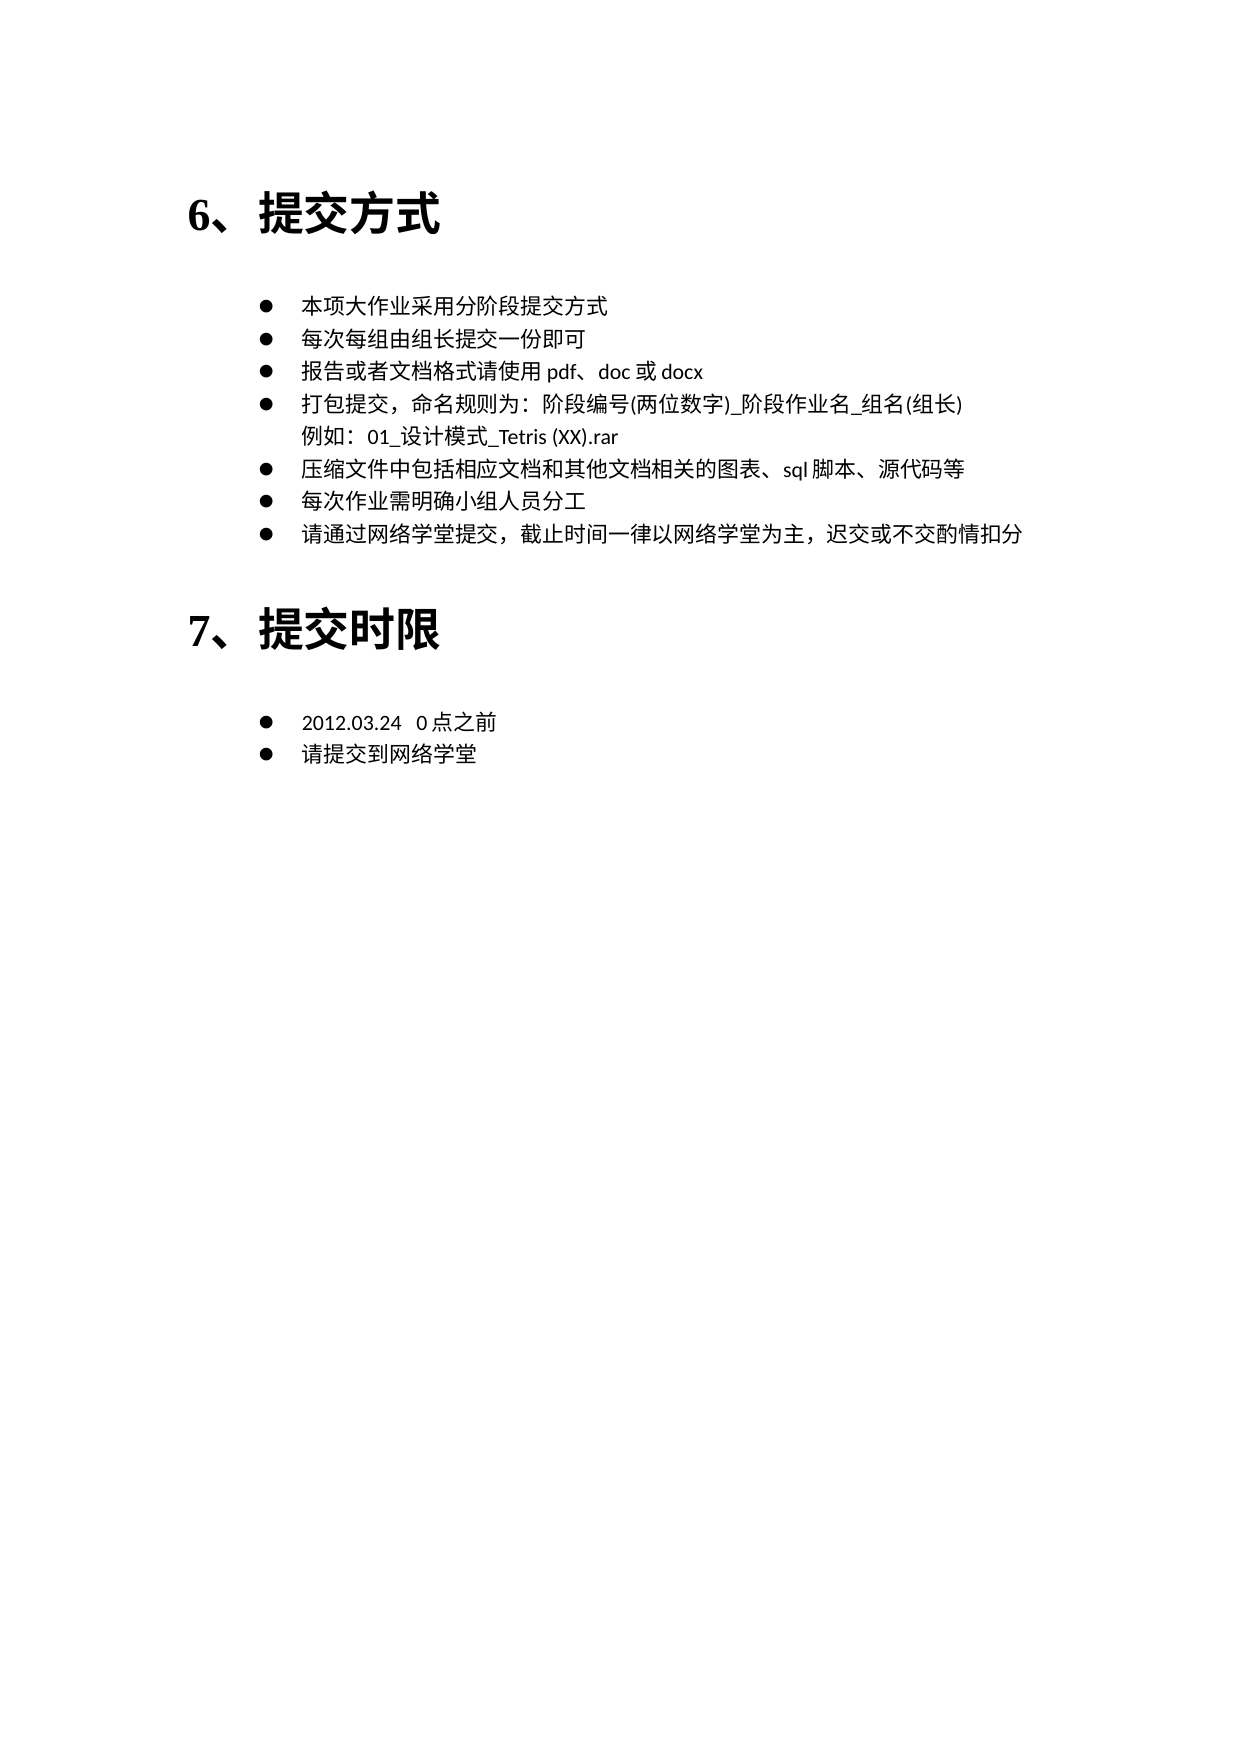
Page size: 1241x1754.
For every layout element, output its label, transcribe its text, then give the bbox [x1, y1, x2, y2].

subtitle 提交时限 [187, 578, 1053, 675]
list 本项大作业采用分阶段提交方式 [258, 289, 1053, 321]
list 压缩文件中包括相应文档和其他文档相关的图表、sql脚本、源代码等 [258, 451, 1053, 484]
subtitle 提交方式 [187, 162, 1053, 259]
list 打包提交，命名规则为：阶段编号(两位数字)_阶段作业名_组名(组长) [258, 386, 1053, 419]
list 例如：01_设计模式_Tetris (XX).rar [302, 419, 1053, 451]
list 2012.03.24 0点之前 [258, 704, 1053, 737]
list 请通过网络学堂提交，截止时间一律以网络学堂为主，迟交或不交酌情扣分 [258, 516, 1053, 549]
list 请提交到网络学堂 [258, 737, 1053, 769]
list 每次每组由组长提交一份即可 [258, 321, 1053, 354]
list 每次作业需明确小组人员分工 [258, 484, 1053, 516]
list 报告或者文档格式请使用pdf、doc或docx [258, 354, 1053, 386]
